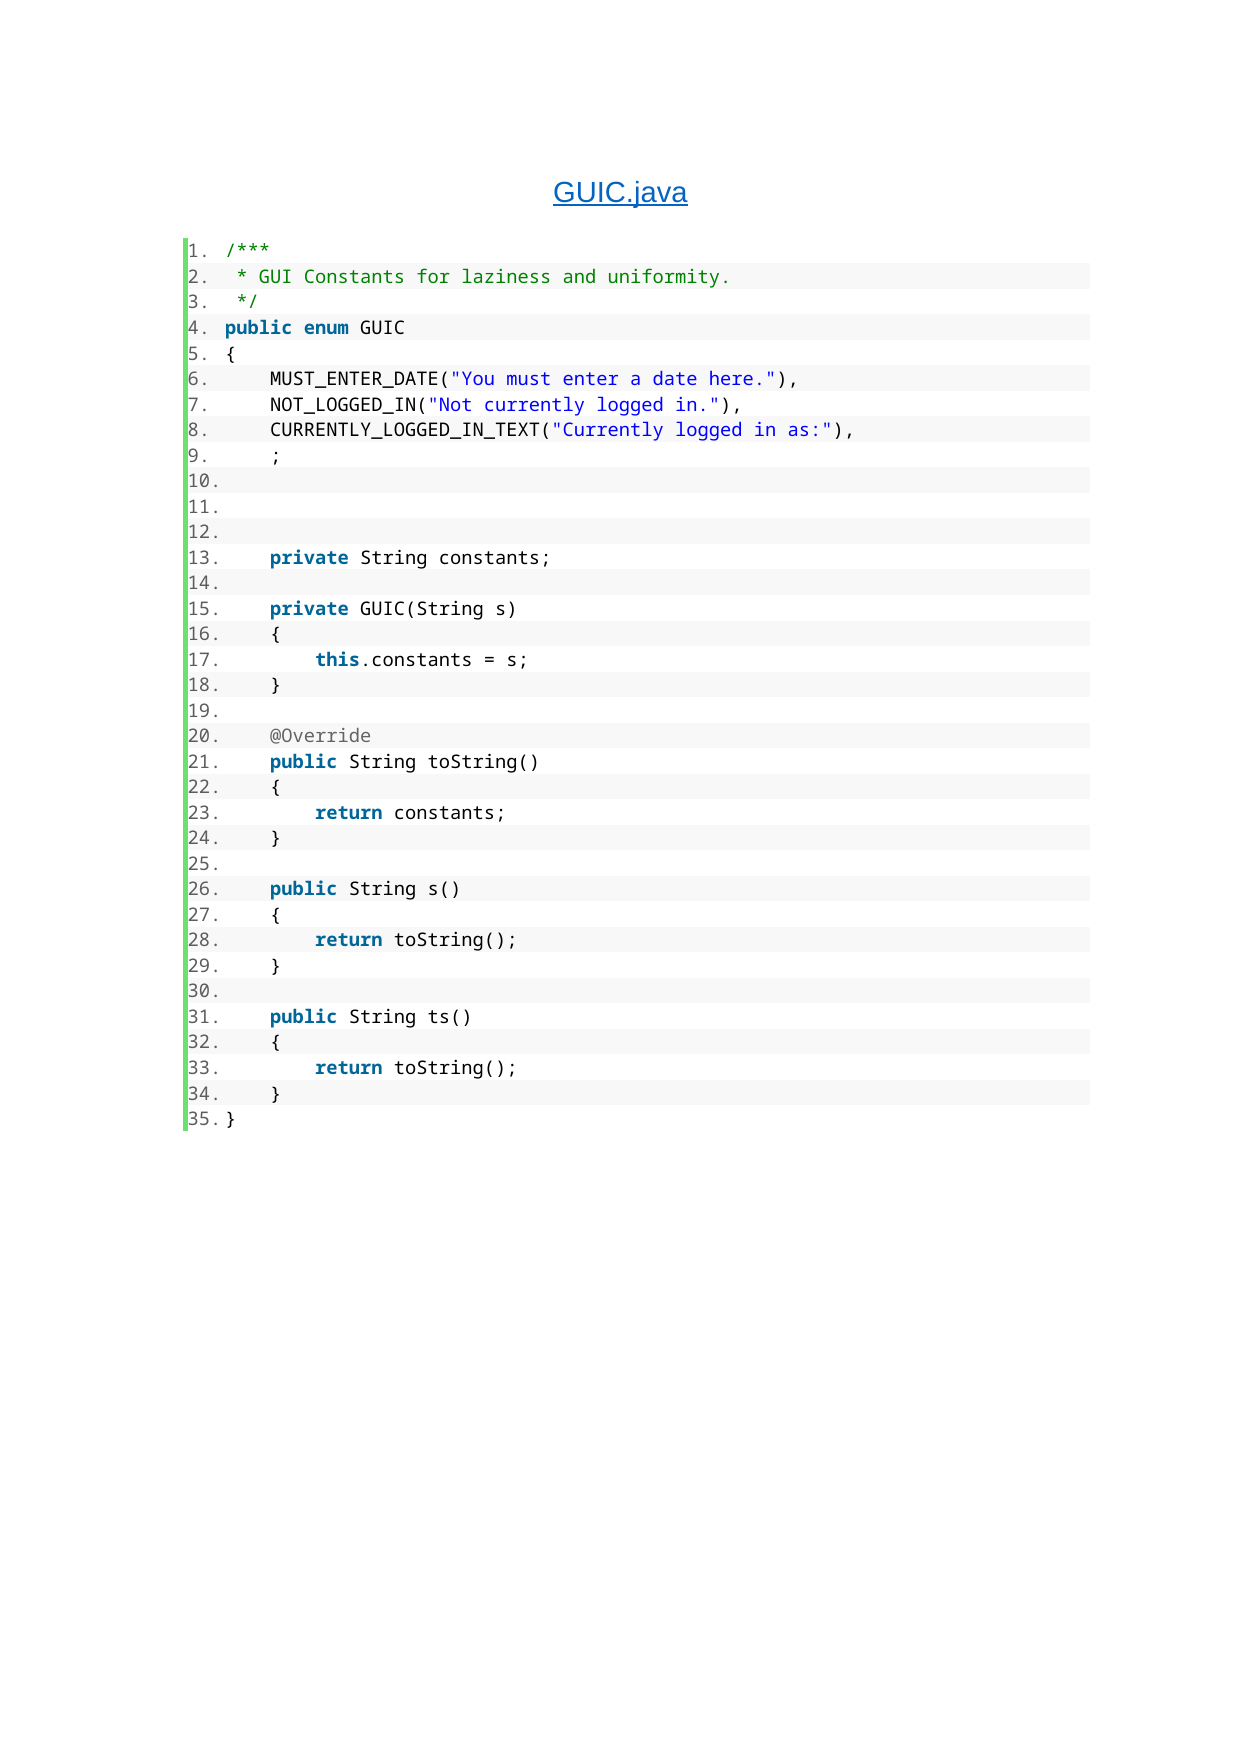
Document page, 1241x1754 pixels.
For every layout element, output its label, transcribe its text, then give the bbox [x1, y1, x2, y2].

list * GUI Constants for laziness and uniformity. [188, 263, 1090, 289]
list { [188, 340, 1090, 365]
list } [188, 952, 1090, 978]
list public String toString() [188, 748, 1090, 774]
list public String ts() [188, 1003, 1090, 1029]
list private String constants; [188, 544, 1090, 569]
list */ [188, 289, 1090, 314]
list private GUIC(String s) [188, 595, 1090, 621]
list return constants; [188, 799, 1090, 825]
list NOT_LOGGED_IN("Not currently logged in."), [188, 391, 1090, 416]
list } [188, 825, 1090, 850]
list ; [188, 442, 1090, 467]
list } [188, 672, 1090, 697]
list CURRENTLY_LOGGED_IN_TEXT("Currently logged in as:"), [188, 416, 1090, 442]
list return toString(); [188, 927, 1090, 952]
list } [188, 1080, 1090, 1105]
subtitle GUIC.java [150, 175, 1090, 208]
list return toString(); [188, 1054, 1090, 1080]
list @Override [188, 723, 1090, 748]
list { [188, 901, 1090, 927]
list { [188, 621, 1090, 646]
list public String s() [188, 876, 1090, 901]
list public enum GUIC [188, 314, 1090, 340]
list /*** [188, 238, 1090, 263]
list this.constants = s; [188, 646, 1090, 672]
list MUST_ENTER_DATE("You must enter a date here."), [188, 365, 1090, 391]
list { [188, 1029, 1090, 1054]
list { [188, 774, 1090, 799]
list } [188, 1105, 1090, 1131]
